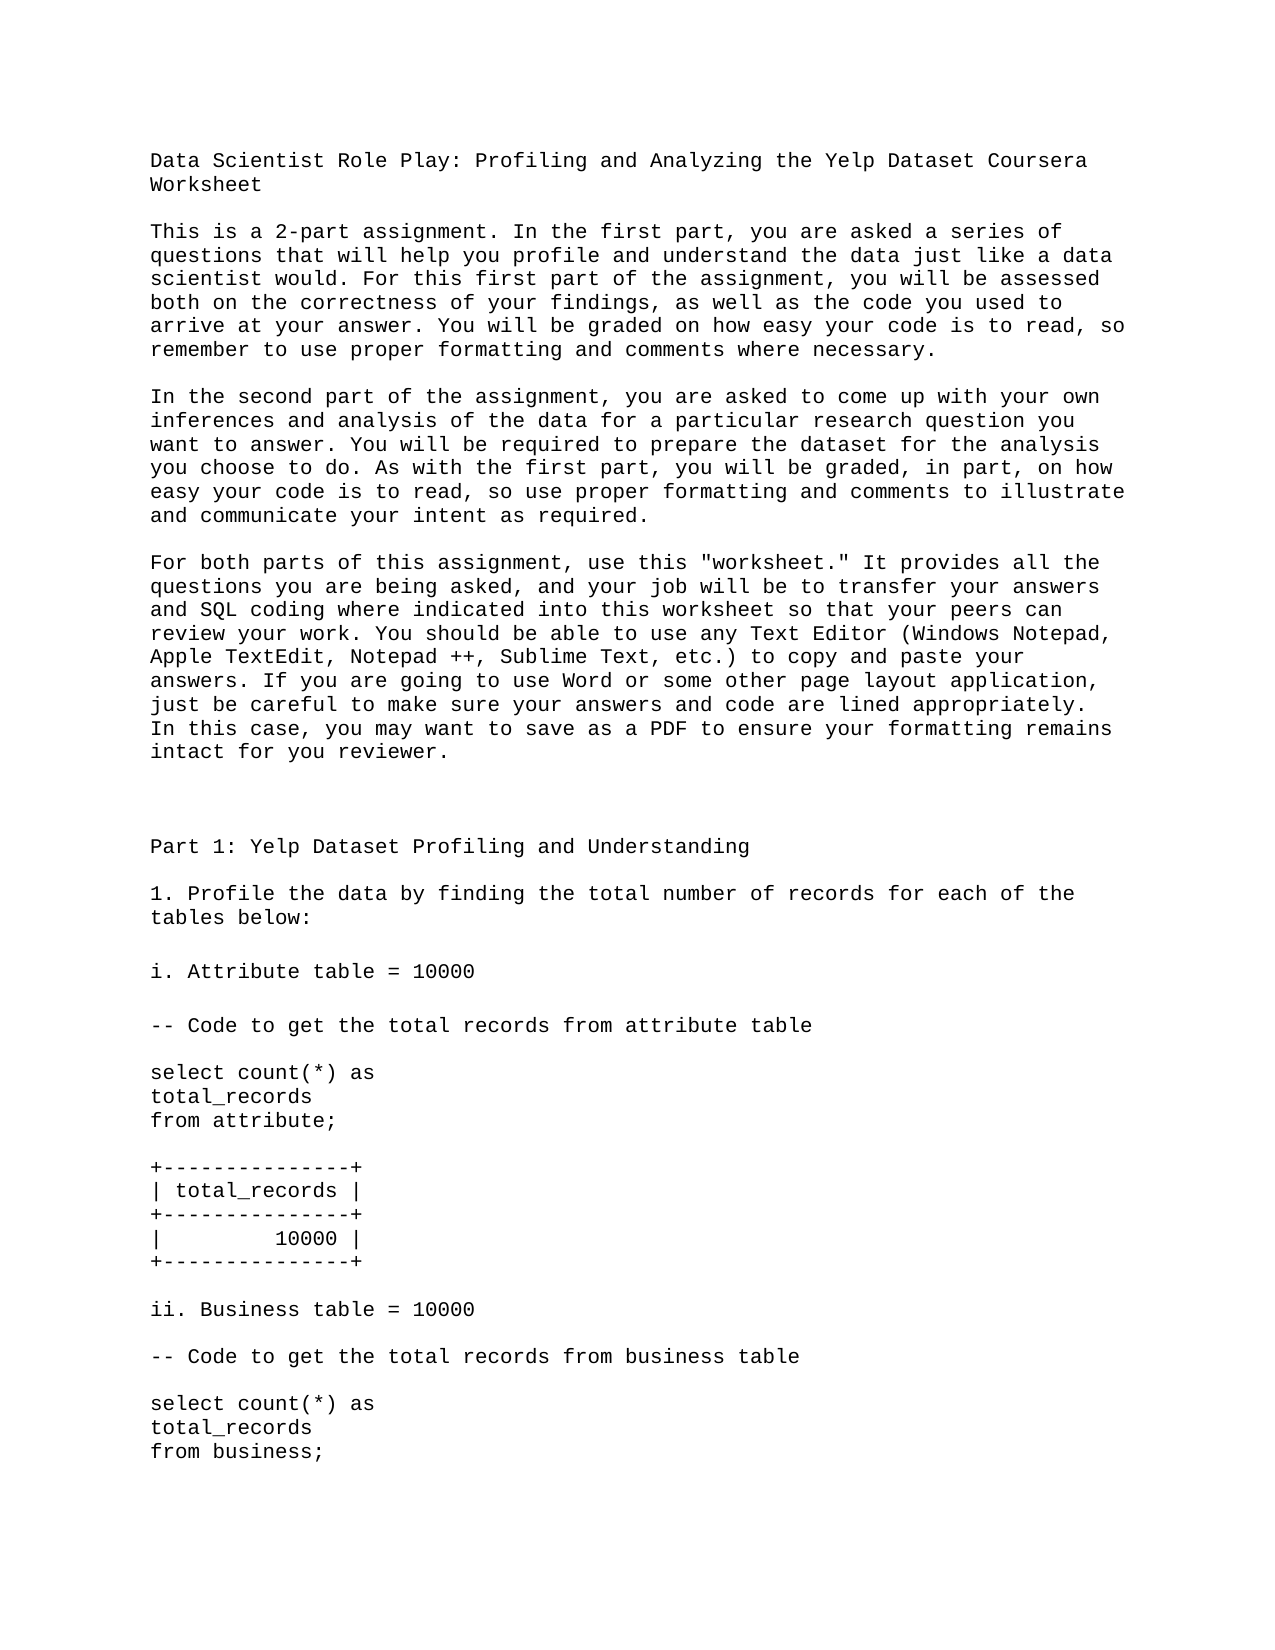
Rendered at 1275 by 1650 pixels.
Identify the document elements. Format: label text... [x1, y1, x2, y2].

text ii. Business table = 10000 [150, 1299, 1125, 1322]
text Part 1: Yelp Dataset Profiling and Understanding [150, 836, 1125, 859]
text total_records [150, 1086, 1125, 1109]
text +---------------+ [150, 1204, 1125, 1228]
text 1. Profile the data by finding the total number of records for each of the tables below: [150, 883, 1125, 930]
text This is a 2-part assignment. In the first part, you are asked a series of questions that will help you profile and understand the data just like a data scientist would. For this first part of the assignment, you will be assessed both on the correctness of your findings, as well as the code you used to arrive at your answer. You will be graded on how easy your code is to read, so remember to use proper formatting and comments where necessary. [150, 221, 1125, 363]
text For both parts of this assignment, use this "worksheet." It provides all the questions you are being asked, and your job will be to transfer your answers and SQL coding where indicated into this worksheet so that your peers can review your work. You should be able to use any Text Editor (Windows Notepad, Apple TextEdit, Notepad ++, Sublime Text, etc.) to copy and paste your answers. If you are going to use Word or some other page layout application, just be careful to make sure your answers and code are lined appropriately. [150, 552, 1125, 717]
text i. Attribute table = 10000 [150, 961, 1125, 984]
text In this case, you may want to save as a PDF to ensure your formatting remains intact for you reviewer. [150, 717, 1125, 765]
text select count(*) as [150, 1393, 1125, 1417]
text Data Scientist Role Play: Profiling and Analyzing the Yelp Dataset Coursera Worksheet [150, 150, 1125, 197]
text from attribute; [150, 1109, 1125, 1133]
text In the second part of the assignment, you are asked to come up with your own inferences and analysis of the data for a particular research question you want to answer. You will be required to prepare the dataset for the analysis you choose to do. As with the first part, you will be graded, in part, on how easy your code is to read, so use proper formatting and comments to illustrate and communicate your intent as required. [150, 386, 1125, 528]
text +---------------+ [150, 1157, 1125, 1181]
text | total_records | [150, 1181, 1125, 1204]
text | 10000 | [150, 1228, 1125, 1251]
text +---------------+ [150, 1251, 1125, 1275]
text total_records [150, 1417, 1125, 1441]
text -- Code to get the total records from business table [150, 1346, 1125, 1370]
text select count(*) as [150, 1062, 1125, 1086]
text -- Code to get the total records from attribute table [150, 1015, 1125, 1039]
text from business; [150, 1441, 1125, 1464]
